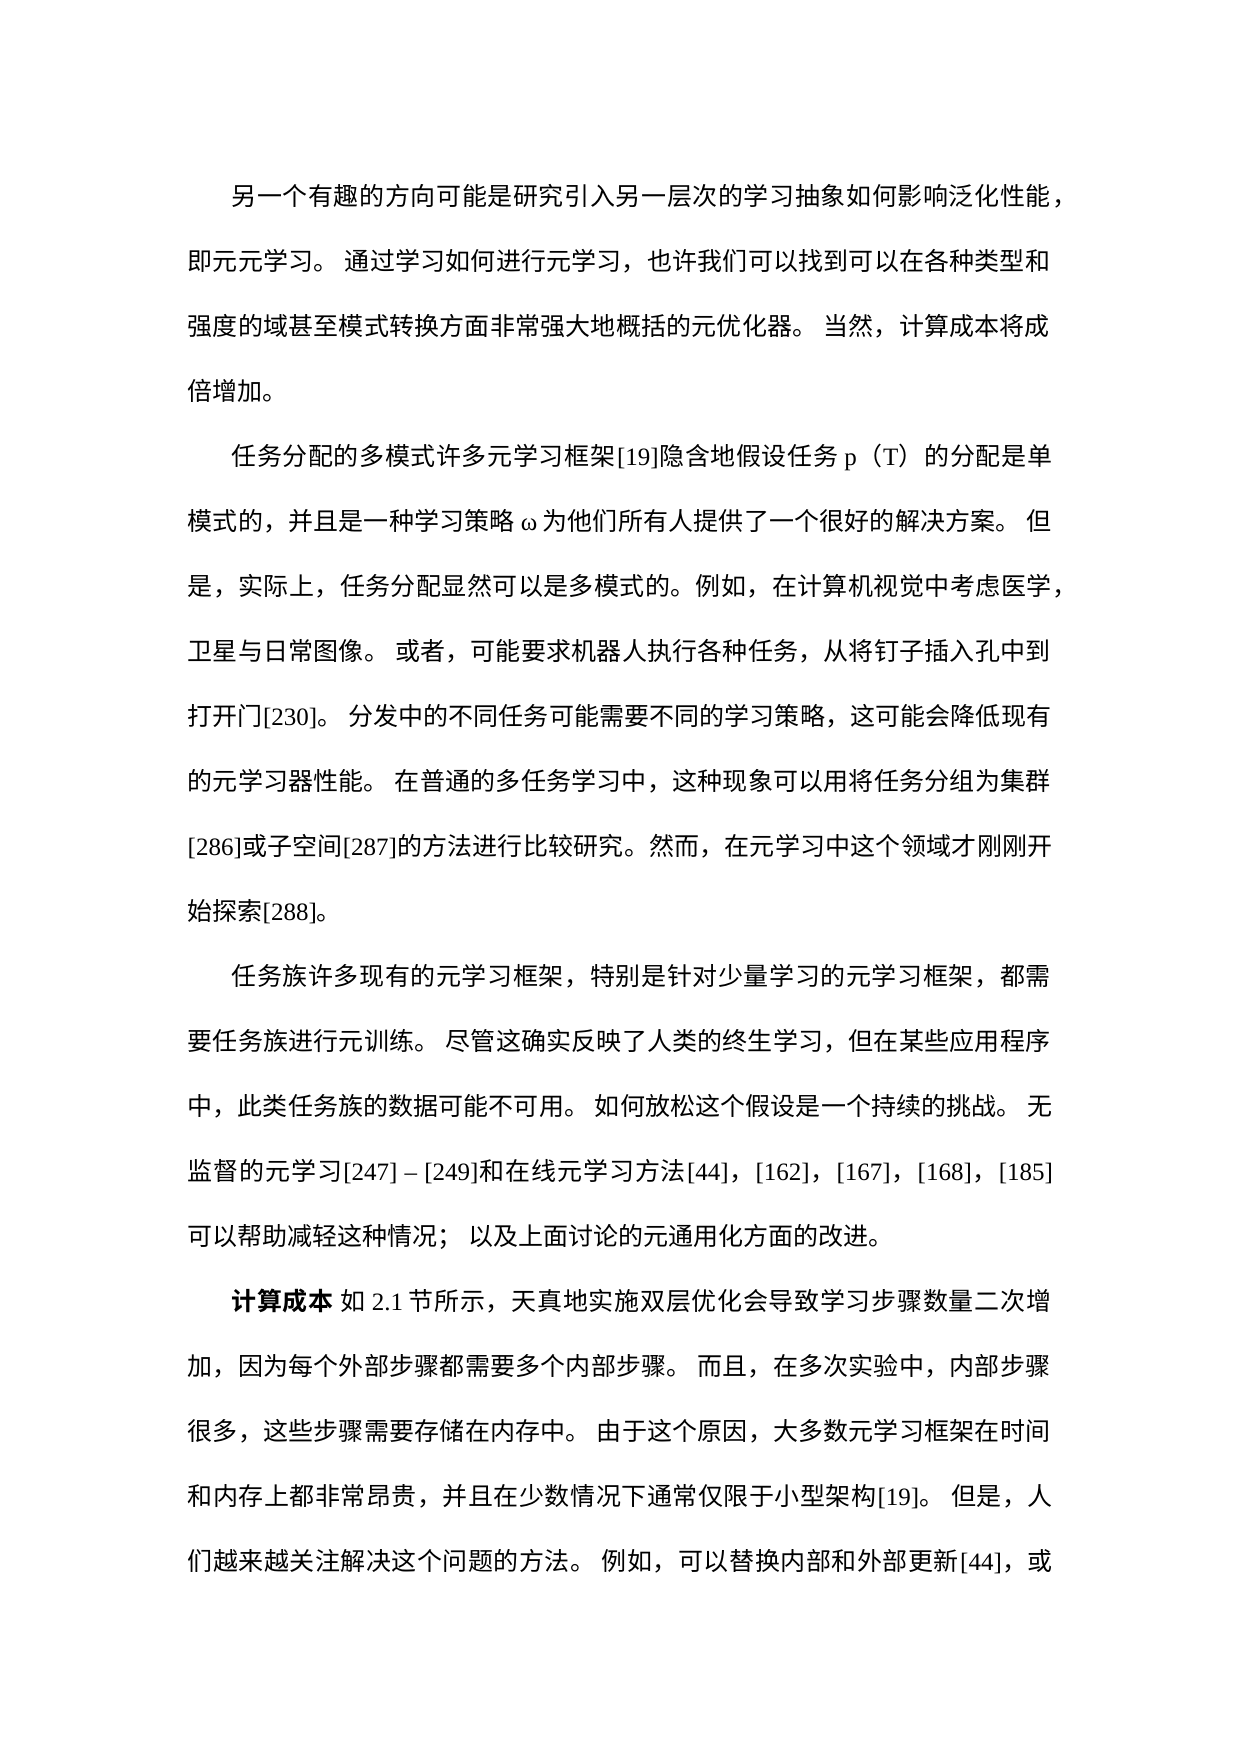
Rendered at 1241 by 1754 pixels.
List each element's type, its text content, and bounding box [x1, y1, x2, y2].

text 另一个有趣的方向可能是研究引入另一层次的学习抽象如何影响泛化性能，即元元学习。 通过学习如何进行元学习，也许我们可以找到可以在各种类型和强度的域甚至模式转换方面非常强大地概括的元优化器。 当然，计算成本将成倍增加。 [187, 162, 1053, 422]
text 任务分配的多模式许多元学习框架[19]隐含地假设任务p（T）的分配是单模式的，并且是一种学习策略ω为他们所有人提供了一个很好的解决方案。 但是，实际上，任务分配显然可以是多模式的。例如，在计算机视觉中考虑医学，卫星与日常图像。 或者，可能要求机器人执行各种任务，从将钉子插入孔中到打开门[230]。 分发中的不同任务可能需要不同的学习策略，这可能会降低现有的元学习器性能。 在普通的多任务学习中，这种现象可以用将任务分组为集群[286]或子空间[287]的方法进行比较研究。然而，在元学习中这个领域才刚刚开始探索[288]。 [187, 422, 1053, 942]
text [187, 1267, 1053, 1592]
text 任务族许多现有的元学习框架，特别是针对少量学习的元学习框架，都需要任务族进行元训练。 尽管这确实反映了人类的终生学习，但在某些应用程序中，此类任务族的数据可能不可用。 如何放松这个假设是一个持续的挑战。 无监督的元学习[247] – [249]和在线元学习方法[44]，[162]，[167]，[168]，[185]可以帮助减轻这种情况； 以及上面讨论的元通用化方面的改进。 [187, 942, 1053, 1267]
